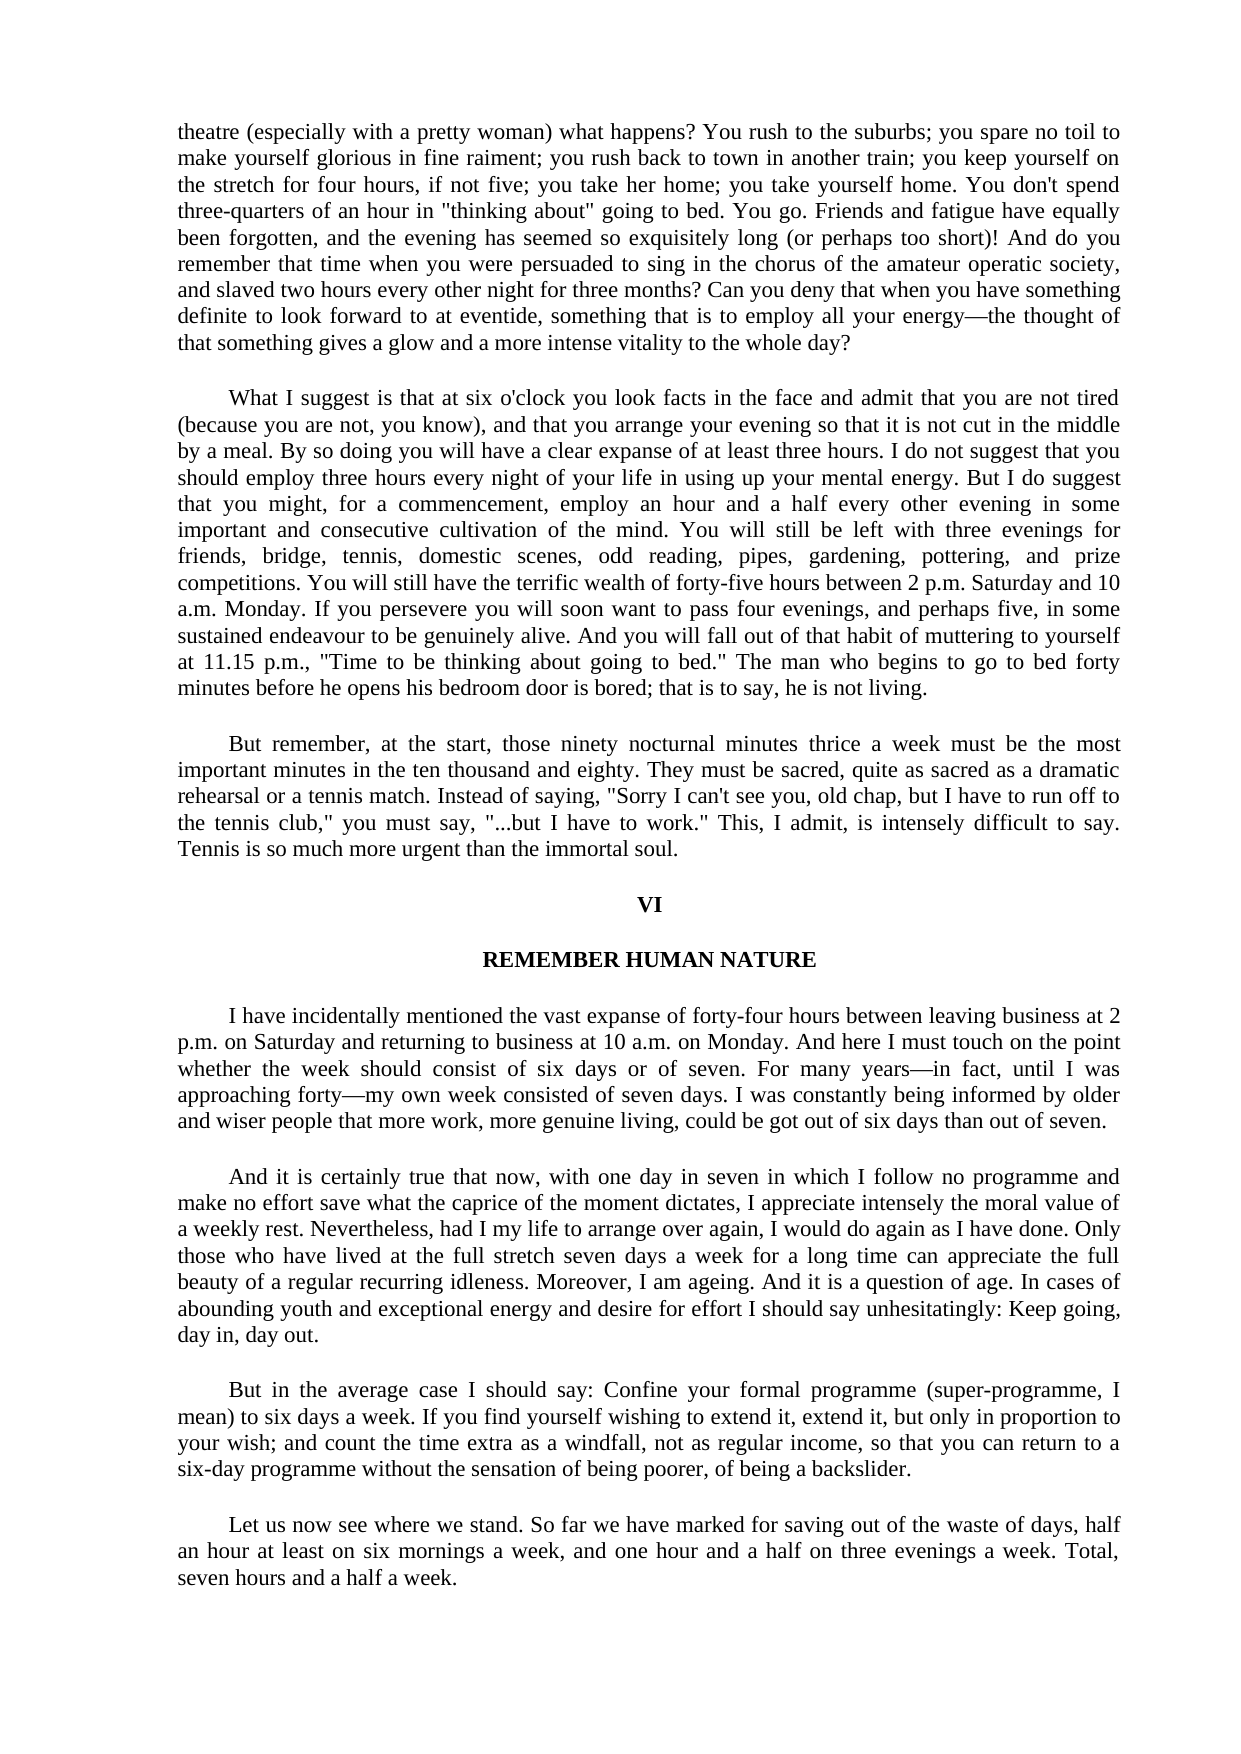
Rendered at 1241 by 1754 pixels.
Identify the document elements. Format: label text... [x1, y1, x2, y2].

text REMEMBER HUMAN NATURE [177, 946, 1122, 973]
text Let us now see where we stand. So far we have marked for saving out of the waste of days, half an hour at least on six mornings a week, and one hour and a half on three evenings a week. Total, seven hours and a half a week. [177, 1511, 1122, 1590]
text I have incidentally mentioned the vast expanse of forty-four hours between leaving business at 2 p.m. on Saturday and returning to business at 10 a.m. on Monday. And here I must touch on the point whether the week should consist of six days or of seven. For many years—in fact, until I was approaching forty—my own week consisted of seven days. I was constantly being informed by older and wiser people that more work, more genuine living, could be got out of six days than out of seven. [177, 1002, 1122, 1134]
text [177, 118, 1122, 355]
text What I suggest is that at six o'clock you look facts in the face and admit that you are not tired (because you are not, you know), and that you arrange your evening so that it is not cut in the middle by a meal. By so doing you will have a clear expanse of at least three hours. I do not suggest that you should employ three hours every night of your life in using up your mental energy. But I do suggest that you might, for a commencement, employ an hour and a half every other evening in some important and consecutive cultivation of the mind. You will still be left with three evenings for friends, bridge, tennis, domestic scenes, odd reading, pipes, gardening, pottering, and prize competitions. You will still have the terrific wealth of forty-five hours between 2 p.m. Saturday and 10 a.m. Monday. If you persevere you will soon want to pass four evenings, and perhaps five, in some sustained endeavour to be genuinely alive. And you will fall out of that habit of muttering to yourself at 11.15 p.m., "Time to be thinking about going to bed." The man who begins to go to bed forty minutes before he opens his bedroom door is bored; that is to say, he is not living. [177, 384, 1122, 701]
text But remember, at the start, those ninety nocturnal minutes thrice a week must be the most important minutes in the ten thousand and eighty. They must be sacred, quite as sacred as a dramatic rehearsal or a tennis match. Instead of saying, "Sorry I can't see you, old chap, but I have to run off to the tennis club," you must say, "...but I have to work." This, I admit, is intensely difficult to say. Tennis is so much more urgent than the immortal soul. [177, 730, 1122, 862]
text But in the average case I should say: Confine your formal programme (super-programme, I mean) to six days a week. If you find yourself wishing to extend it, extend it, but only in proportion to your wish; and count the time extra as a windfall, not as regular income, so that you can return to a six-day programme without the sensation of being poorer, of being a backslider. [177, 1376, 1122, 1482]
text VI [177, 891, 1122, 917]
text And it is certainly true that now, with one day in seven in which I follow no programme and make no effort save what the caprice of the moment dictates, I appreciate intensely the moral value of a weekly rest. Nevertheless, had I my life to arrange over again, I would do again as I have done. Only those who have lived at the full stretch seven days a week for a long time can appreciate the full beauty of a regular recurring idleness. Moreover, I am ageing. And it is a question of age. In cases of abounding youth and exceptional energy and desire for effort I should say unhesitatingly: Keep going, day in, day out. [177, 1163, 1122, 1347]
